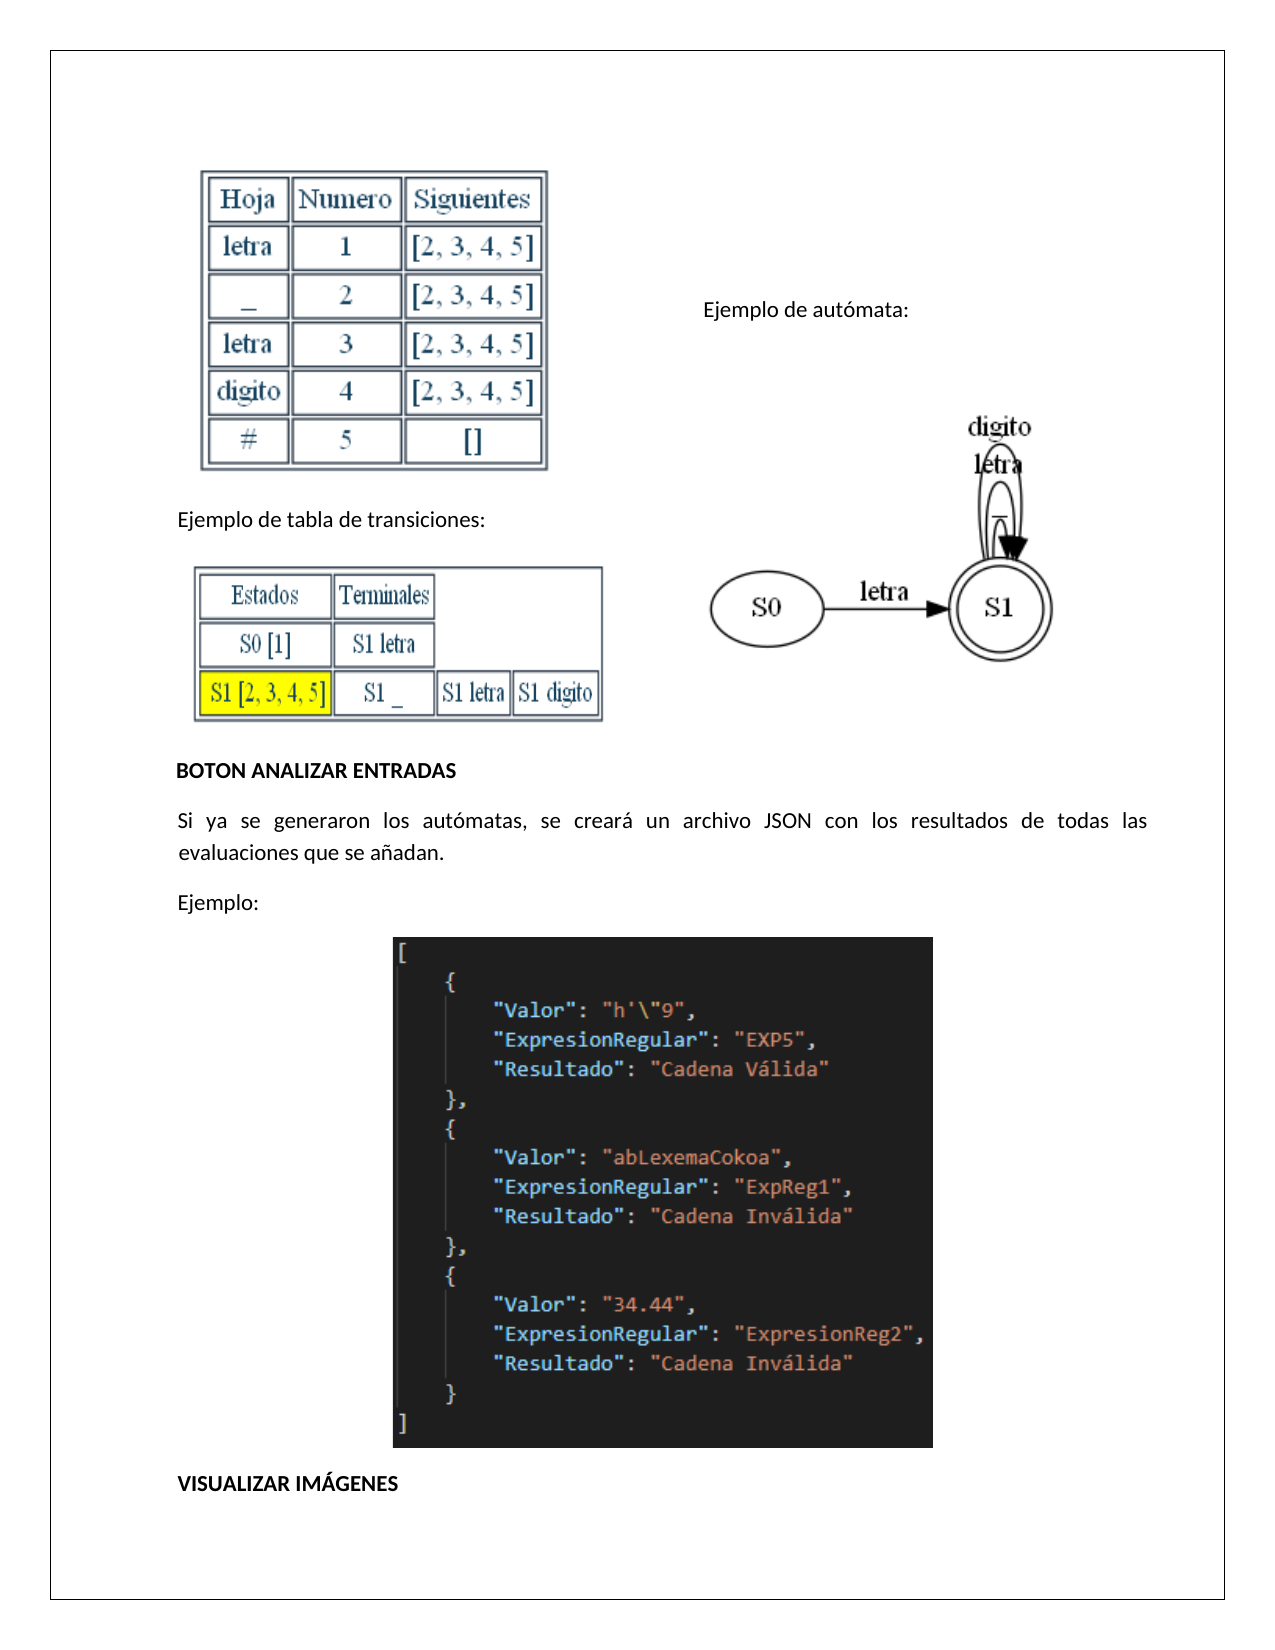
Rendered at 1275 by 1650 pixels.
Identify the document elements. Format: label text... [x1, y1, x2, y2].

text Ejemplo de autómata: [703, 296, 1098, 324]
text Ejemplo de tabla de transiciones: [177, 505, 572, 533]
picture [177, 156, 572, 487]
text BOTON ANALIZAR ENTRADAS [176, 757, 1149, 784]
picture [177, 551, 620, 738]
picture [703, 342, 1061, 670]
text Ejemplo: [177, 888, 1149, 916]
text VISUALIZAR IMÁGENES [177, 1469, 1149, 1498]
text Si ya se generaron los autómatas, se creará un archivo JSON con los resultados de todas las evaluaciones que se añadan. [177, 807, 1149, 866]
picture [392, 937, 933, 1448]
